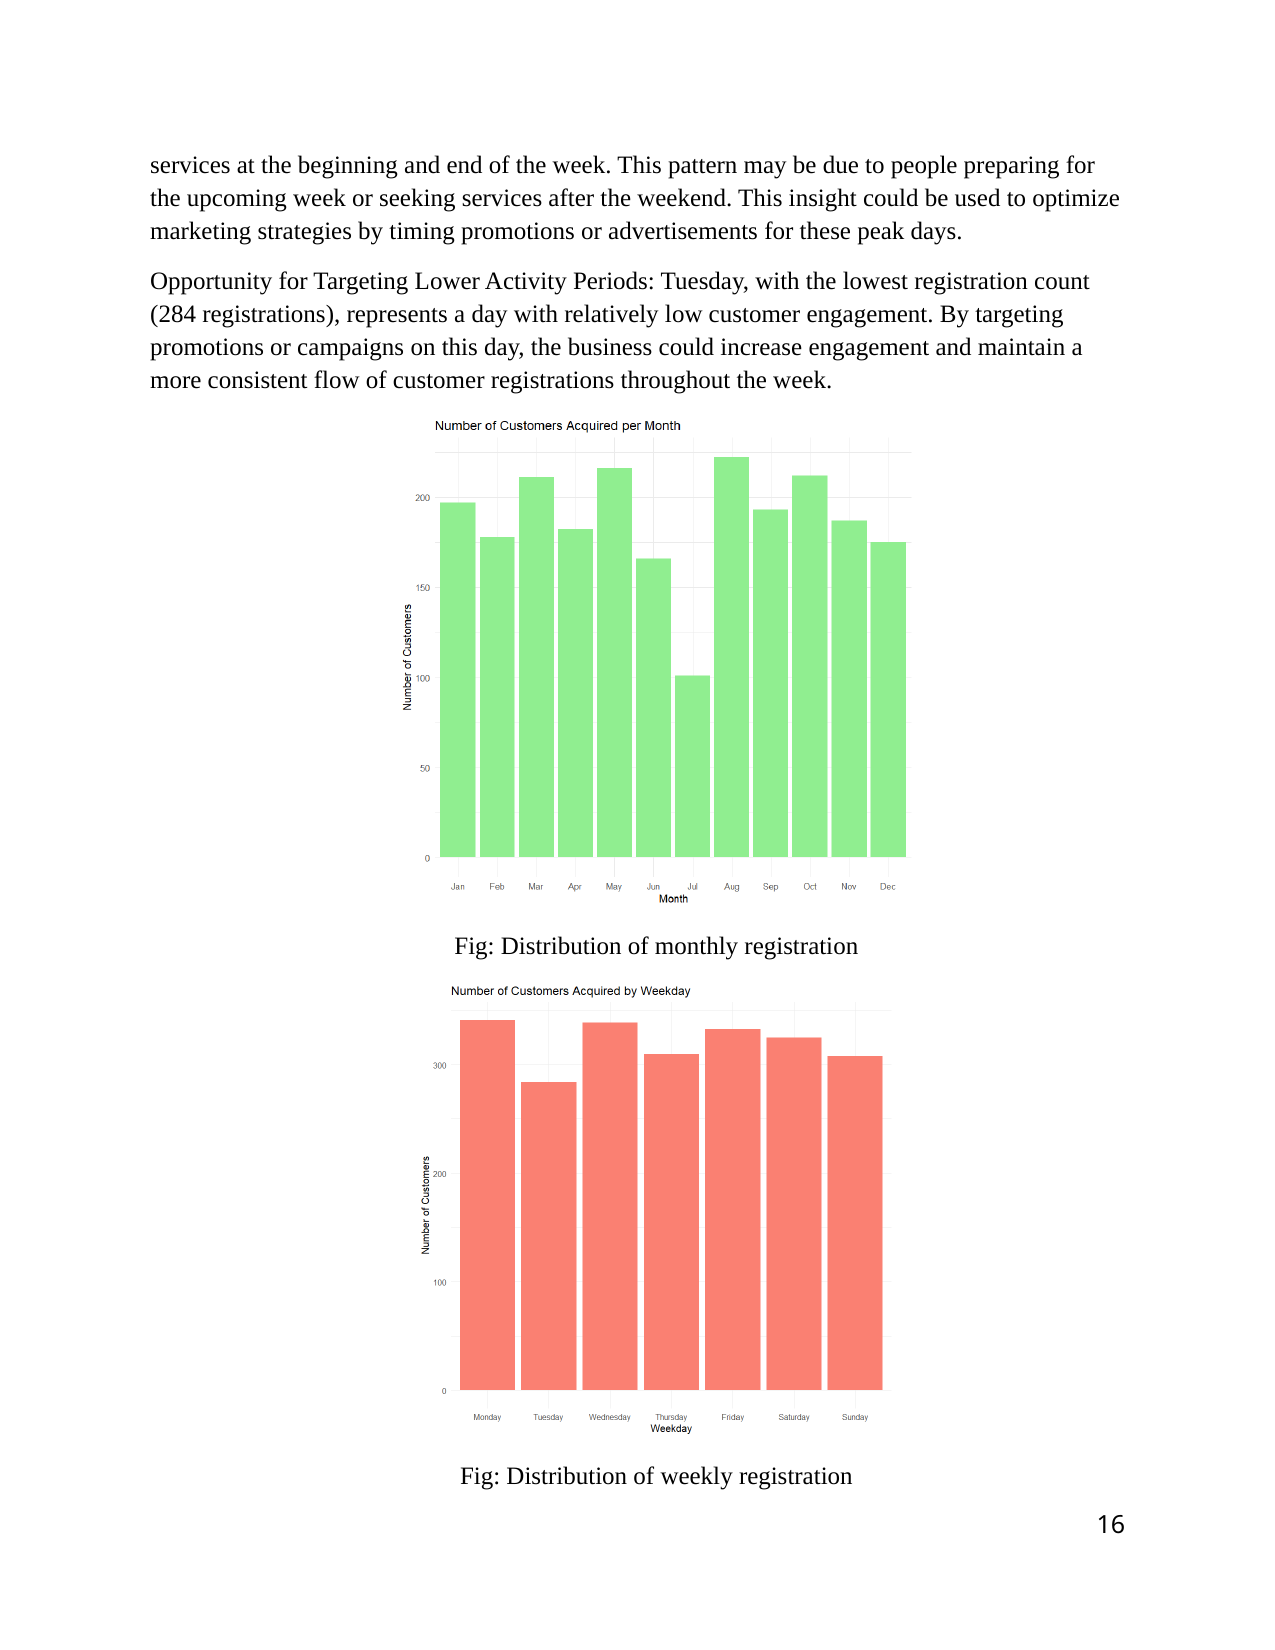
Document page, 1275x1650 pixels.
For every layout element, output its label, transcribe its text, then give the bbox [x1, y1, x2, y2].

picture [415, 981, 897, 1439]
text Fig: Distribution of monthly registration [187, 931, 1125, 960]
text Opportunity for Targeting Lower Activity Periods: Tuesday, with the lowest registration count (284 registrations), represents a day with relatively low customer engagement. By targeting promotions or campaigns on this day, the business could increase engagement and maintain a more consistent flow of customer registrations throughout the week. [150, 266, 1125, 393]
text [150, 150, 1125, 245]
picture [396, 414, 917, 910]
text Fig: Distribution of weekly registration [187, 1461, 1125, 1489]
